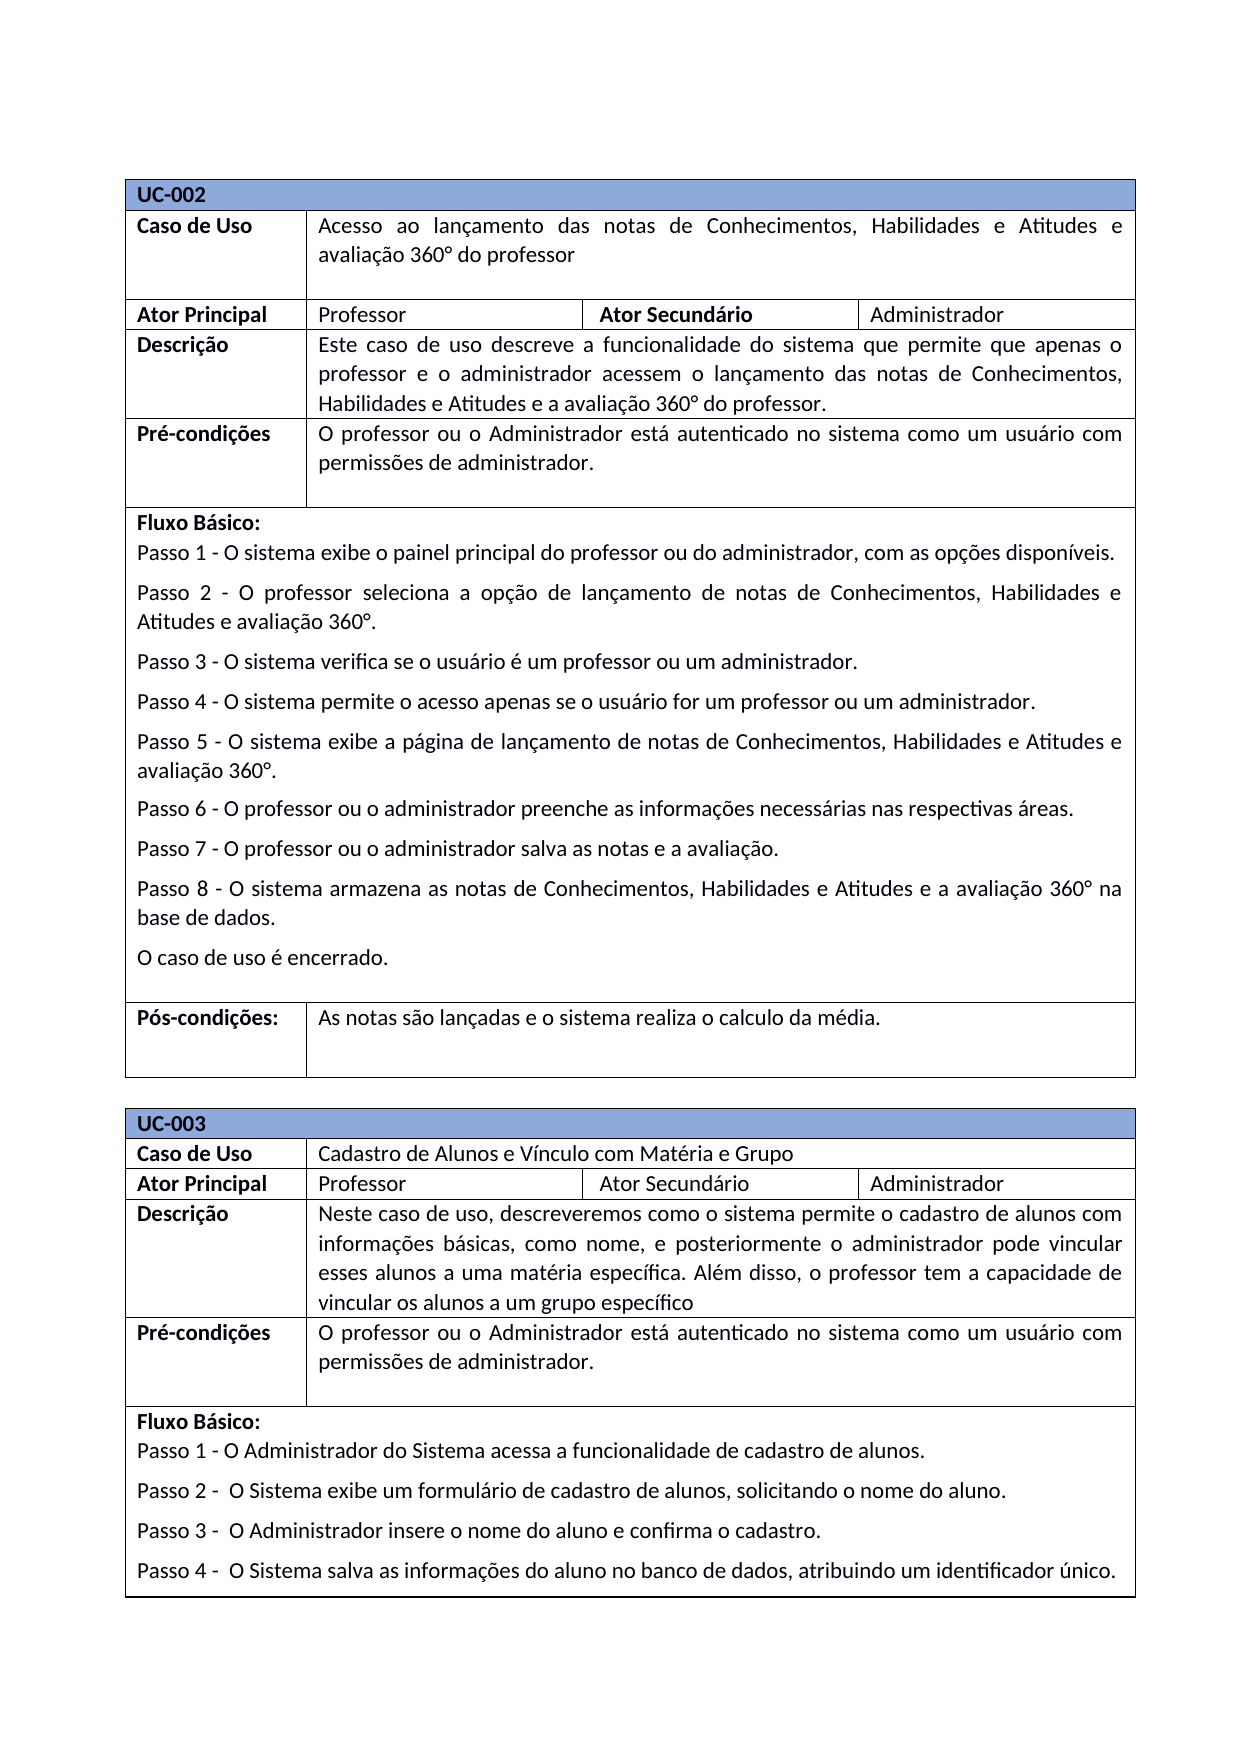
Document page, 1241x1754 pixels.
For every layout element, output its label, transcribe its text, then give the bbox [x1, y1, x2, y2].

table_cell Fluxo Básico: Passo 1 - O sistema exibe o painel principal do professor ou do administrador, com as opções disponíveis. Passo 2 - O professor seleciona a opção de lançamento de notas de Conhecimentos, Habilidades e Atitudes e avaliação 360°. Passo 3 - O sistema verifica se o usuário é um professor ou um administrador. Passo 4 - O sistema permite o acesso apenas se o usuário for um professor ou um administrador. Passo 5 - O sistema exibe a página de lançamento de notas de Conhecimentos, Habilidades e Atitudes e avaliação 360°. Passo 6 - O professor ou o administrador preenche as informações necessárias nas respectivas áreas. Passo 7 - O professor ou o administrador salva as notas e a avaliação. Passo 8 - O sistema armazena as notas de Conhecimentos, Habilidades e Atitudes e a avaliação 360° na base de dados. O caso de uso é encerrado. [126, 508, 1135, 1002]
table_cell Pré-condições [126, 419, 306, 507]
table_cell Professor [307, 1169, 582, 1198]
table_cell Ator Secundário [583, 1169, 858, 1198]
table_cell Administrador [859, 300, 1135, 329]
table_cell O professor ou o Administrador está autenticado no sistema como um usuário com permissões de administrador. [307, 1318, 1135, 1406]
table_cell Pós-condições: [126, 1003, 306, 1077]
table_cell Ator Principal [126, 1169, 306, 1198]
table_header UC-003 [126, 1109, 1135, 1138]
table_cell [126, 1407, 1135, 1596]
table_cell Descrição [126, 330, 306, 418]
table_header UC-002 [126, 180, 1135, 210]
table_cell Caso de Uso [126, 211, 306, 299]
table_cell Professor [307, 300, 582, 329]
table_cell Neste caso de uso, descreveremos como o sistema permite o cadastro de alunos com informações básicas, como nome, e posteriormente o administrador pode vincular esses alunos a uma matéria específica. Além disso, o professor tem a capacidade de vincular os alunos a um grupo específico [307, 1200, 1135, 1317]
table_cell Ator Principal [126, 300, 306, 329]
table_cell Ator Secundário [583, 300, 858, 329]
table_cell Cadastro de Alunos e Vínculo com Matéria e Grupo [307, 1139, 1135, 1168]
table_cell O professor ou o Administrador está autenticado no sistema como um usuário com permissões de administrador. [307, 419, 1135, 507]
table_cell Pré-condições [126, 1318, 306, 1406]
table_cell As notas são lançadas e o sistema realiza o calculo da média. [307, 1003, 1135, 1077]
table_cell Este caso de uso descreve a funcionalidade do sistema que permite que apenas o professor e o administrador acessem o lançamento das notas de Conhecimentos, Habilidades e Atitudes e a avaliação 360° do professor. [307, 330, 1135, 418]
table_cell Acesso ao lançamento das notas de Conhecimentos, Habilidades e Atitudes e avaliação 360° do professor [307, 211, 1135, 299]
table_cell Administrador [859, 1169, 1135, 1198]
table_cell Caso de Uso [126, 1139, 306, 1168]
table_cell Descrição [126, 1200, 306, 1317]
